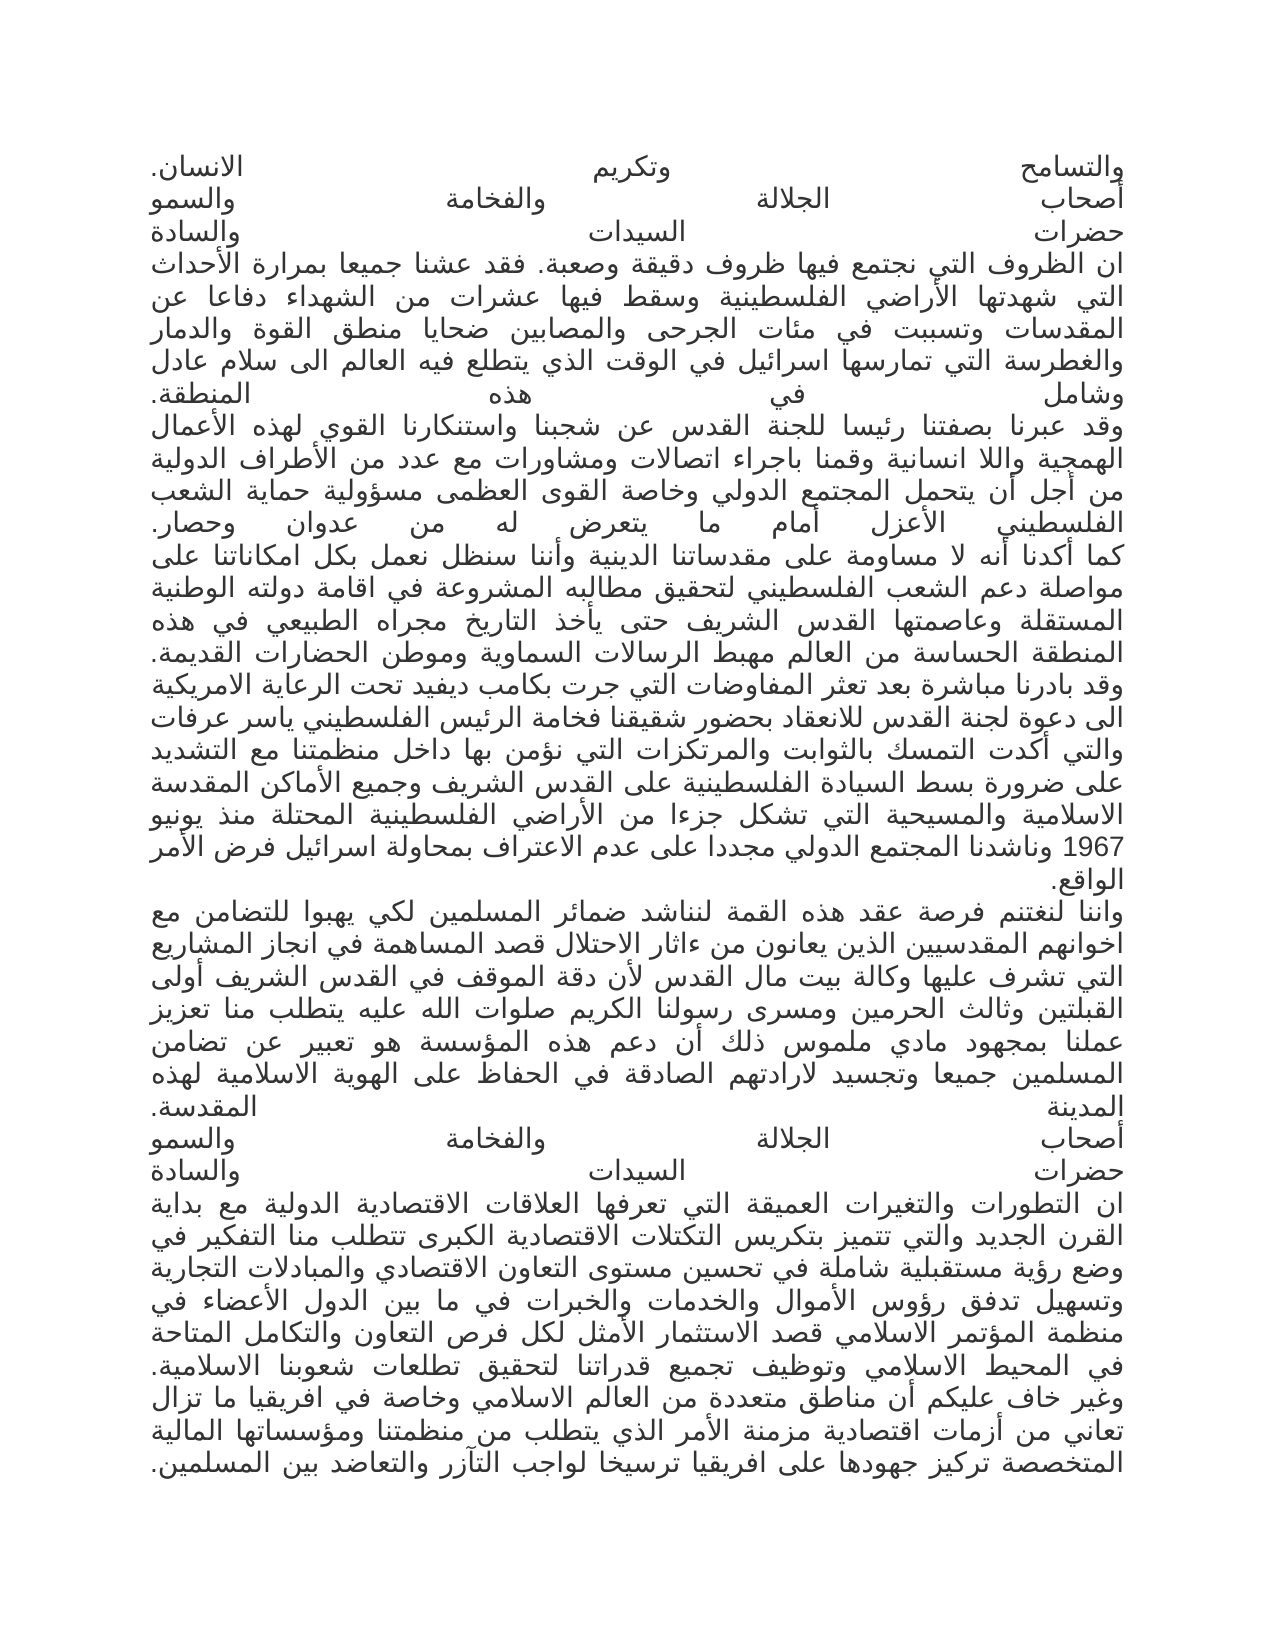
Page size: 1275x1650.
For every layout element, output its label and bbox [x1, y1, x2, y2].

text [150, 150, 1125, 1478]
